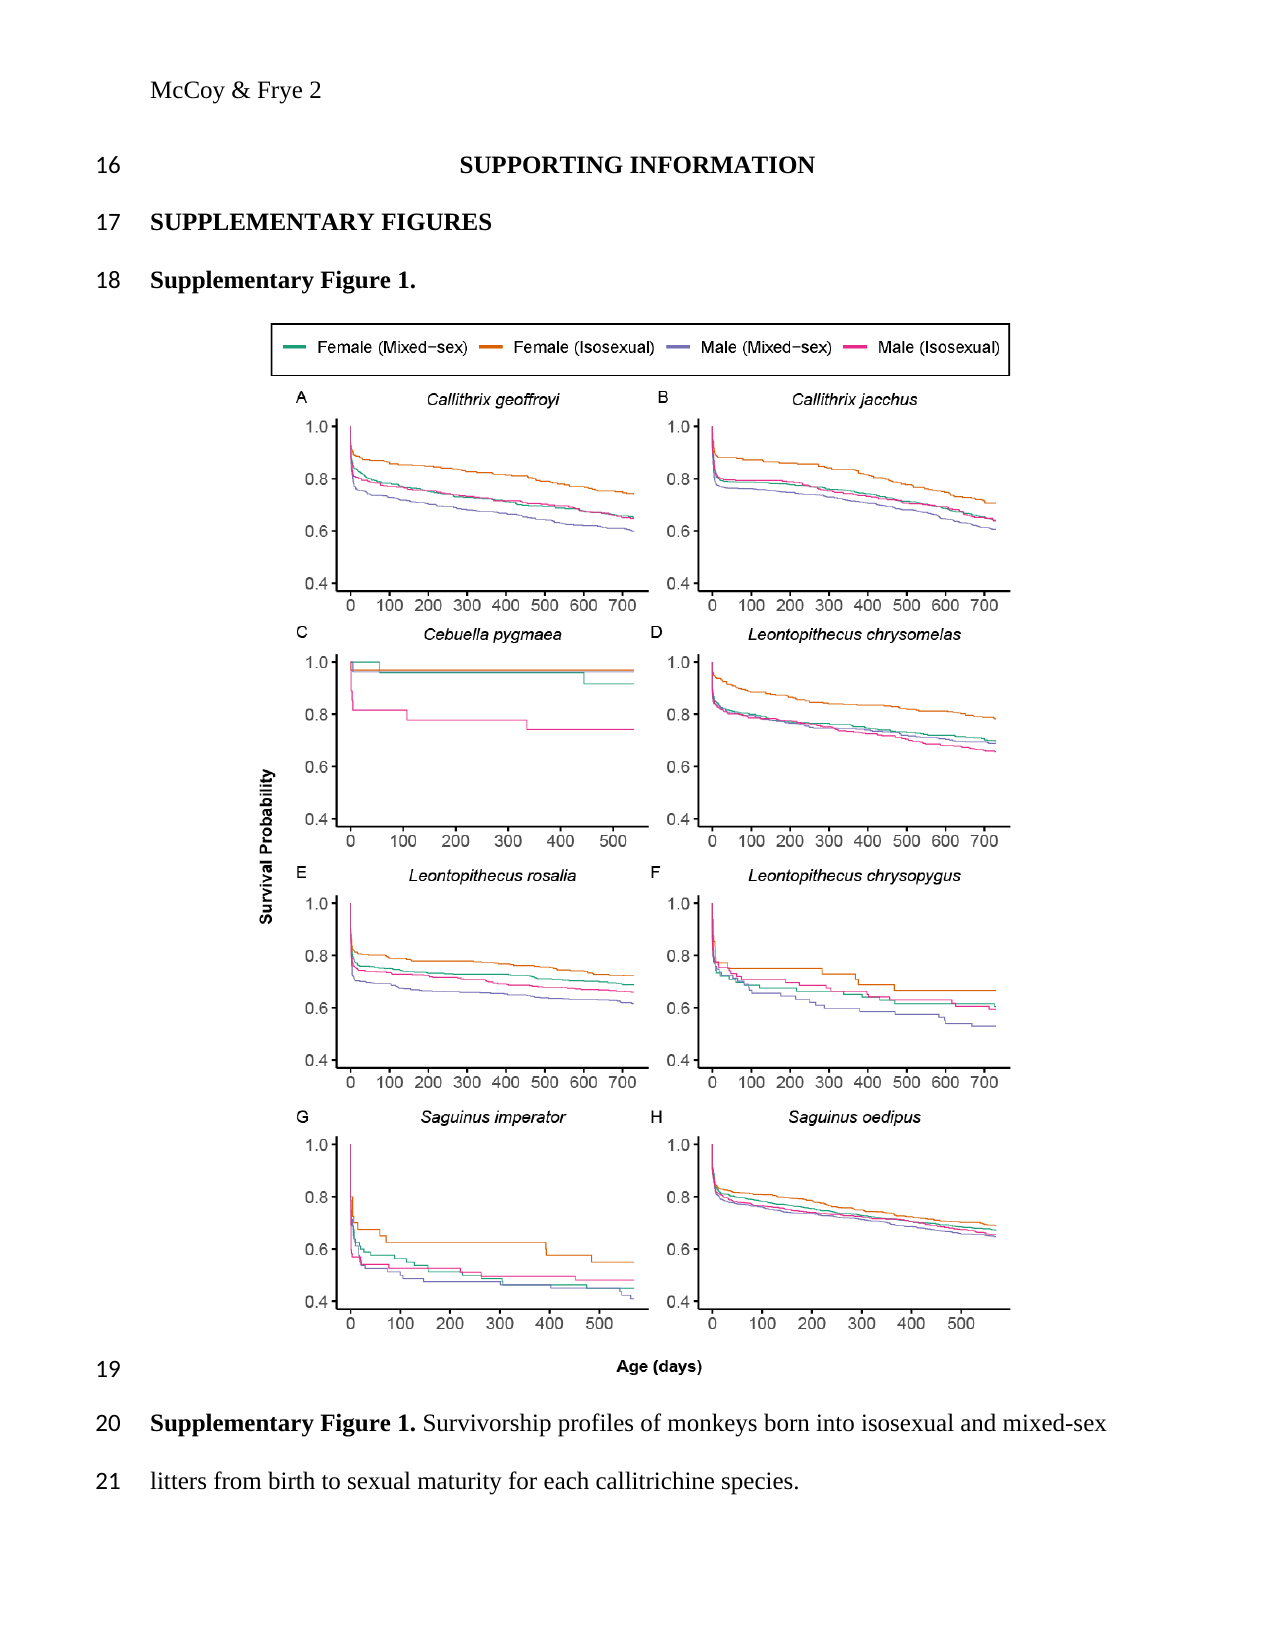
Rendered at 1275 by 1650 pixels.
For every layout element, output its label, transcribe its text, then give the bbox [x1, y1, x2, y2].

text Supplementary Figure 1. [150, 265, 1125, 294]
text Supplementary Figure 1. Survivorship profiles of monkeys born into isosexual and mixed-sex litters from birth to sexual maturity for each callitrichine species. [150, 1408, 1125, 1494]
text SUPPLEMENTARY FIGURES [150, 207, 1125, 236]
text SUPPORTING INFORMATION [150, 150, 1125, 179]
picture [256, 322, 1019, 1378]
